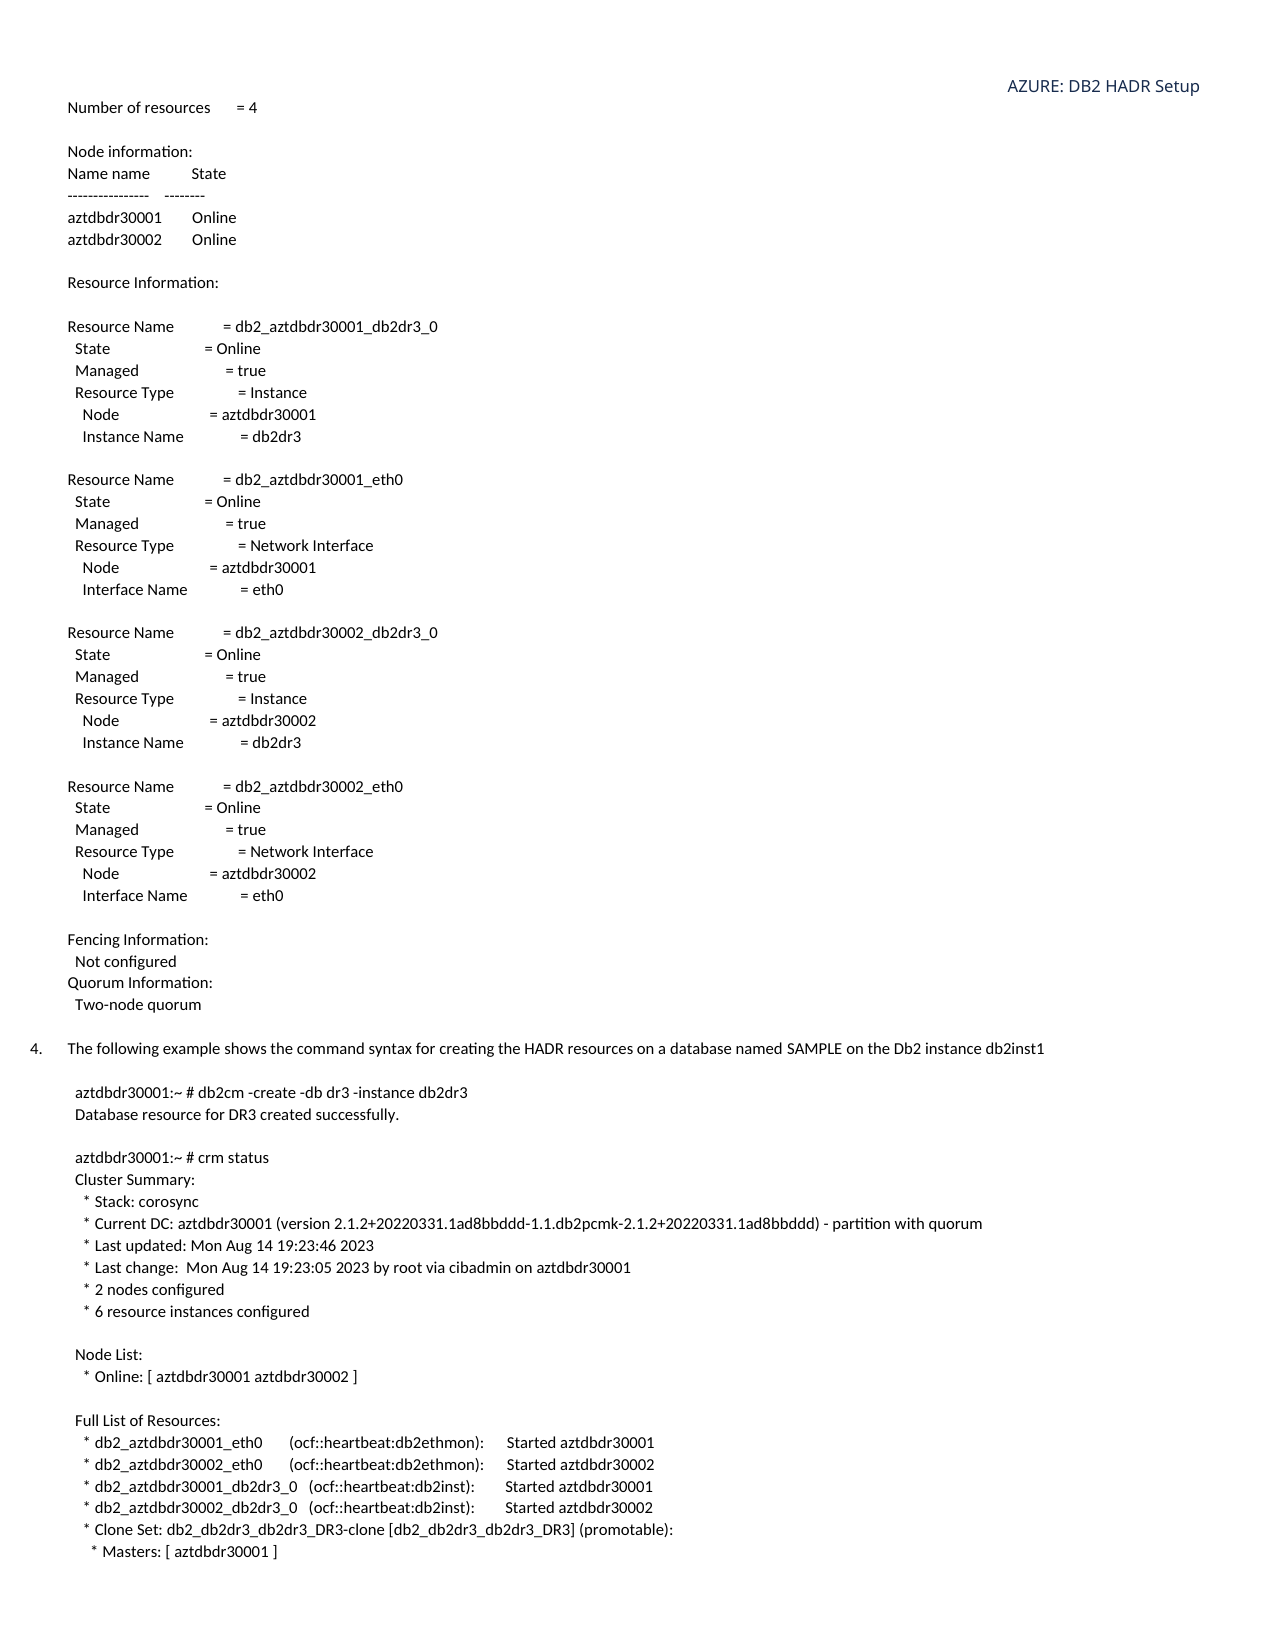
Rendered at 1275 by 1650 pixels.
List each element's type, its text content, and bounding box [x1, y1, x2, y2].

text * 6 resource instances configured [75, 1301, 1200, 1321]
list Managed = true [67, 513, 1200, 534]
list Fencing Information: [67, 929, 1200, 949]
list Resource Name = db2_aztdbdr30002_db2dr3_0 [67, 623, 1200, 643]
list Managed = true [67, 360, 1200, 381]
text * Current DC: aztdbdr30001 (version 2.1.2+20220331.1ad8bbddd-1.1.db2pcmk-2.1.2+20220331.1ad8bbddd) - partition with quorum [75, 1213, 1200, 1234]
text * db2_aztdbdr30002_eth0 (ocf::heartbeat:db2ethmon): Started aztdbdr30002 [75, 1454, 1200, 1474]
list Node information: [67, 141, 1200, 162]
text * Masters: [ aztdbdr30001 ] [75, 1541, 1200, 1562]
list Resource Name = db2_aztdbdr30002_eth0 [67, 776, 1200, 796]
list Interface Name = eth0 [67, 885, 1200, 906]
list Resource Name = db2_aztdbdr30001_db2dr3_0 [67, 316, 1200, 337]
list Number of resources = 4 [67, 98, 1200, 118]
list Resource Type = Network Interface [67, 841, 1200, 862]
list Instance Name = db2dr3 [67, 732, 1200, 752]
list The following example shows the command syntax for creating the HADR resources on a database named SAMPLE on the Db2 instance db2inst1 [30, 1038, 1200, 1059]
text * Online: [ aztdbdr30001 aztdbdr30002 ] [75, 1366, 1200, 1387]
text * db2_aztdbdr30001_db2dr3_0 (ocf::heartbeat:db2inst): Started aztdbdr30001 [75, 1476, 1200, 1496]
list Interface Name = eth0 [67, 579, 1200, 599]
list Resource Information: [67, 273, 1200, 293]
text * Last change: Mon Aug 14 19:23:05 2023 by root via cibadmin on aztdbdr30001 [75, 1257, 1200, 1277]
list Managed = true [67, 666, 1200, 687]
list aztdbdr30001 Online [67, 207, 1200, 227]
list Node = aztdbdr30002 [67, 710, 1200, 731]
list Node = aztdbdr30001 [67, 557, 1200, 577]
list Node = aztdbdr30001 [67, 404, 1200, 424]
list State = Online [67, 644, 1200, 665]
list State = Online [67, 338, 1200, 359]
text * Clone Set: db2_db2dr3_db2dr3_DR3-clone [db2_db2dr3_db2dr3_DR3] (promotable): [75, 1519, 1200, 1540]
list Instance Name = db2dr3 [67, 426, 1200, 446]
list Quorum Information: [67, 973, 1200, 993]
text * db2_aztdbdr30002_db2dr3_0 (ocf::heartbeat:db2inst): Started aztdbdr30002 [75, 1498, 1200, 1518]
list Resource Type = Instance [67, 688, 1200, 709]
list Resource Name = db2_aztdbdr30001_eth0 [67, 469, 1200, 490]
list Name name State [67, 163, 1200, 184]
list Not configured [67, 951, 1200, 971]
text Database resource for DR3 created successfully. [75, 1104, 1200, 1124]
list State = Online [67, 491, 1200, 512]
text * Last updated: Mon Aug 14 19:23:46 2023 [75, 1235, 1200, 1256]
text aztdbdr30001:~ # db2cm -create -db dr3 -instance db2dr3 [75, 1082, 1200, 1102]
list Resource Type = Instance [67, 382, 1200, 402]
text * 2 nodes configured [75, 1279, 1200, 1299]
text aztdbdr30001:~ # crm status [75, 1148, 1200, 1168]
text Full List of Resources: [75, 1410, 1200, 1431]
list State = Online [67, 798, 1200, 818]
text * Stack: corosync [75, 1191, 1200, 1212]
list Managed = true [67, 819, 1200, 840]
list Node = aztdbdr30002 [67, 863, 1200, 884]
list Two-node quorum [67, 994, 1200, 1015]
text Cluster Summary: [75, 1169, 1200, 1190]
list aztdbdr30002 Online [67, 229, 1200, 249]
list ---------------- -------- [67, 185, 1200, 206]
list Resource Type = Network Interface [67, 535, 1200, 556]
text Node List: [75, 1344, 1200, 1365]
text * db2_aztdbdr30001_eth0 (ocf::heartbeat:db2ethmon): Started aztdbdr30001 [75, 1432, 1200, 1452]
